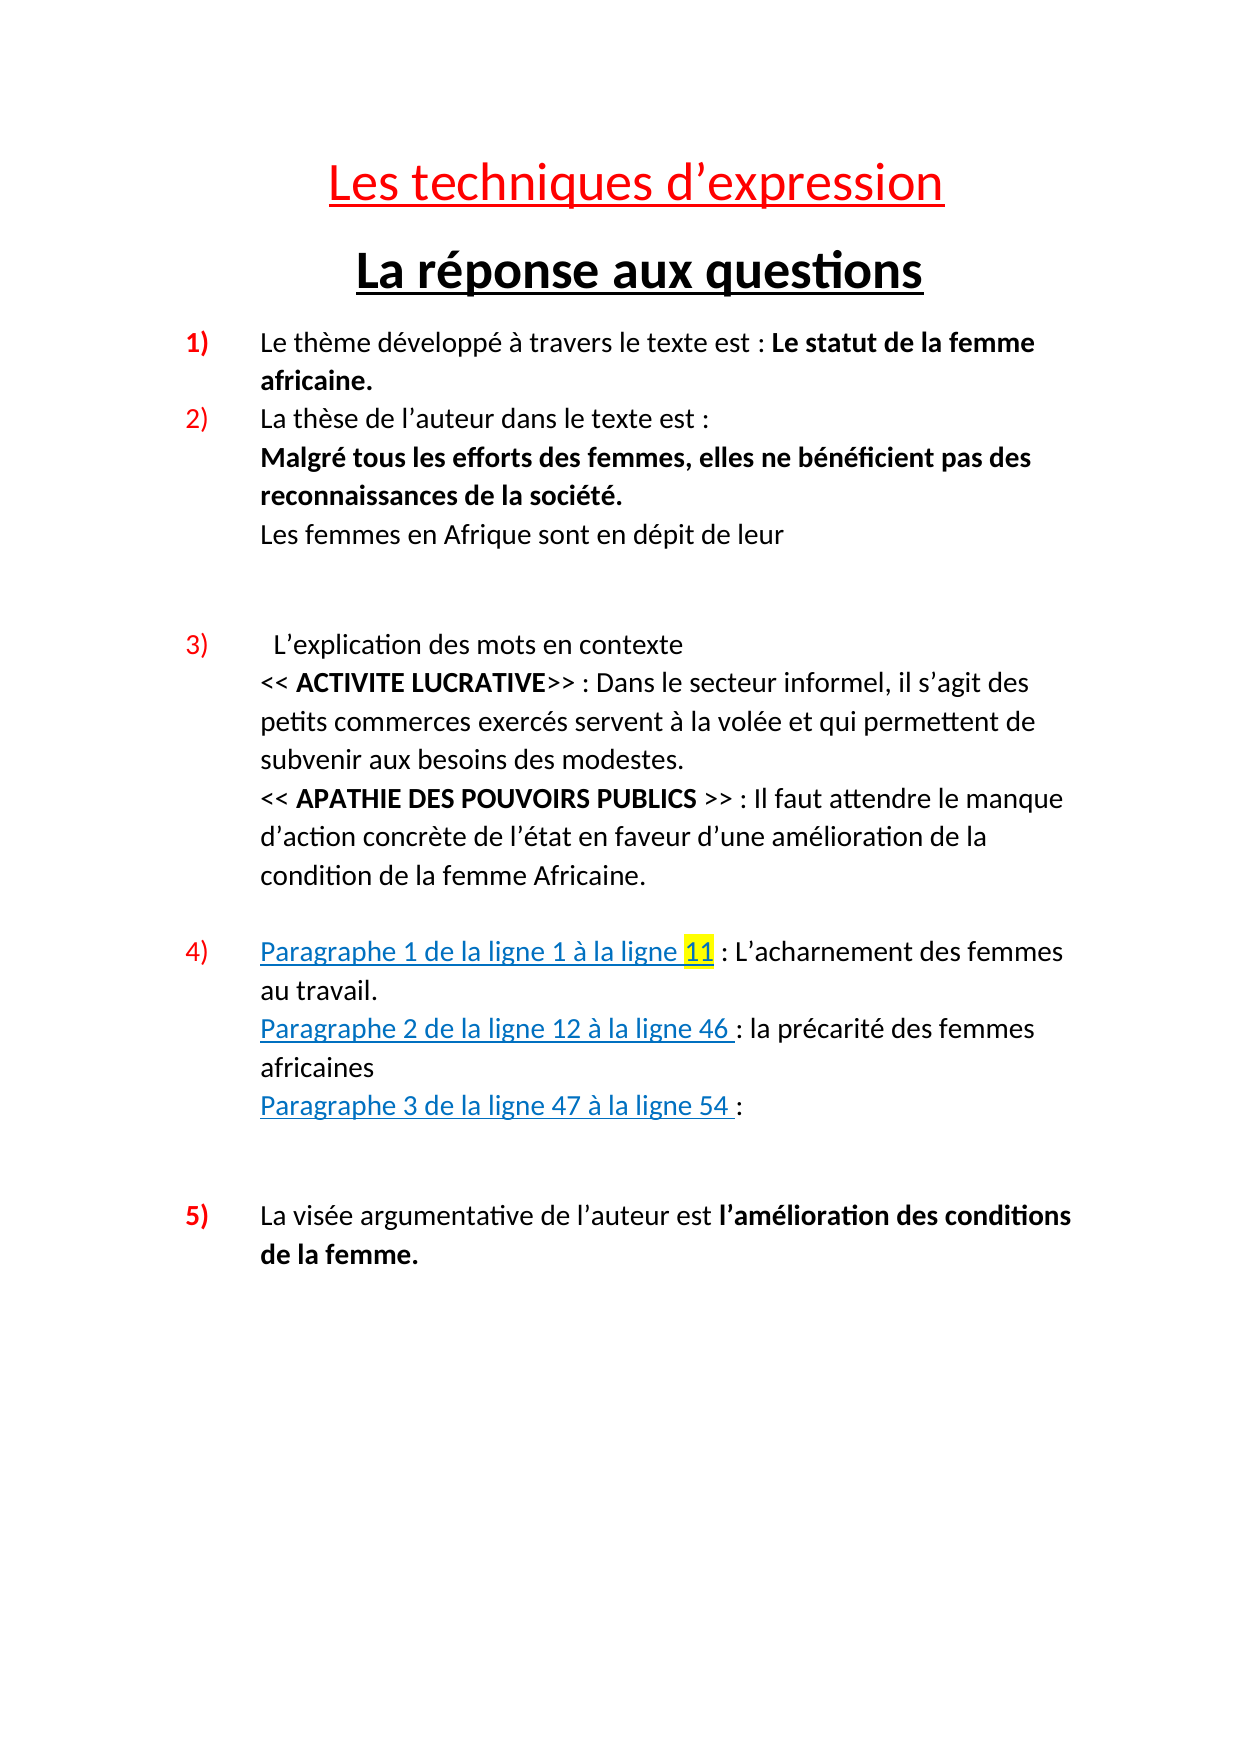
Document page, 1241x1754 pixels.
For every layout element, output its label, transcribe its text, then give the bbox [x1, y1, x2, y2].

list Le thème développé à travers le texte est : Le statut de la femme africaine. [185, 324, 1093, 398]
text La réponse aux questions [148, 236, 1093, 302]
list L’explication des mots en contexte [185, 626, 1093, 662]
list Paragraphe 3 de la ligne 47 à la ligne 54 : [260, 1087, 1093, 1123]
list Malgré tous les efforts des femmes, elles ne bénéficient pas des reconnaissances de la société. [260, 439, 1093, 513]
list << ACTIVITE LUCRATIVE>> : Dans le secteur informel, il s’agit des petits commerces exercés servent à la volée et qui permettent de subvenir aux besoins des modestes. [260, 664, 1093, 777]
list << APATHIE DES POUVOIRS PUBLICS >> : Il faut attendre le manque d’action concrète de l’état en faveur d’une amélioration de la condition de la femme Africaine. [260, 780, 1093, 892]
list Les femmes en Afrique sont en dépit de leur [260, 516, 1093, 551]
list Paragraphe 1 de la ligne 1 à la ligne 11 : L’acharnement des femmes au travail. [185, 933, 1093, 1008]
list La visée argumentative de l’auteur est l’amélioration des conditions de la femme. [185, 1197, 1093, 1272]
list La thèse de l’auteur dans le texte est : [185, 401, 1093, 436]
text Les techniques d’expression [148, 148, 1093, 214]
list Paragraphe 2 de la ligne 12 à la ligne 46 : la précarité des femmes africaines [260, 1010, 1093, 1084]
